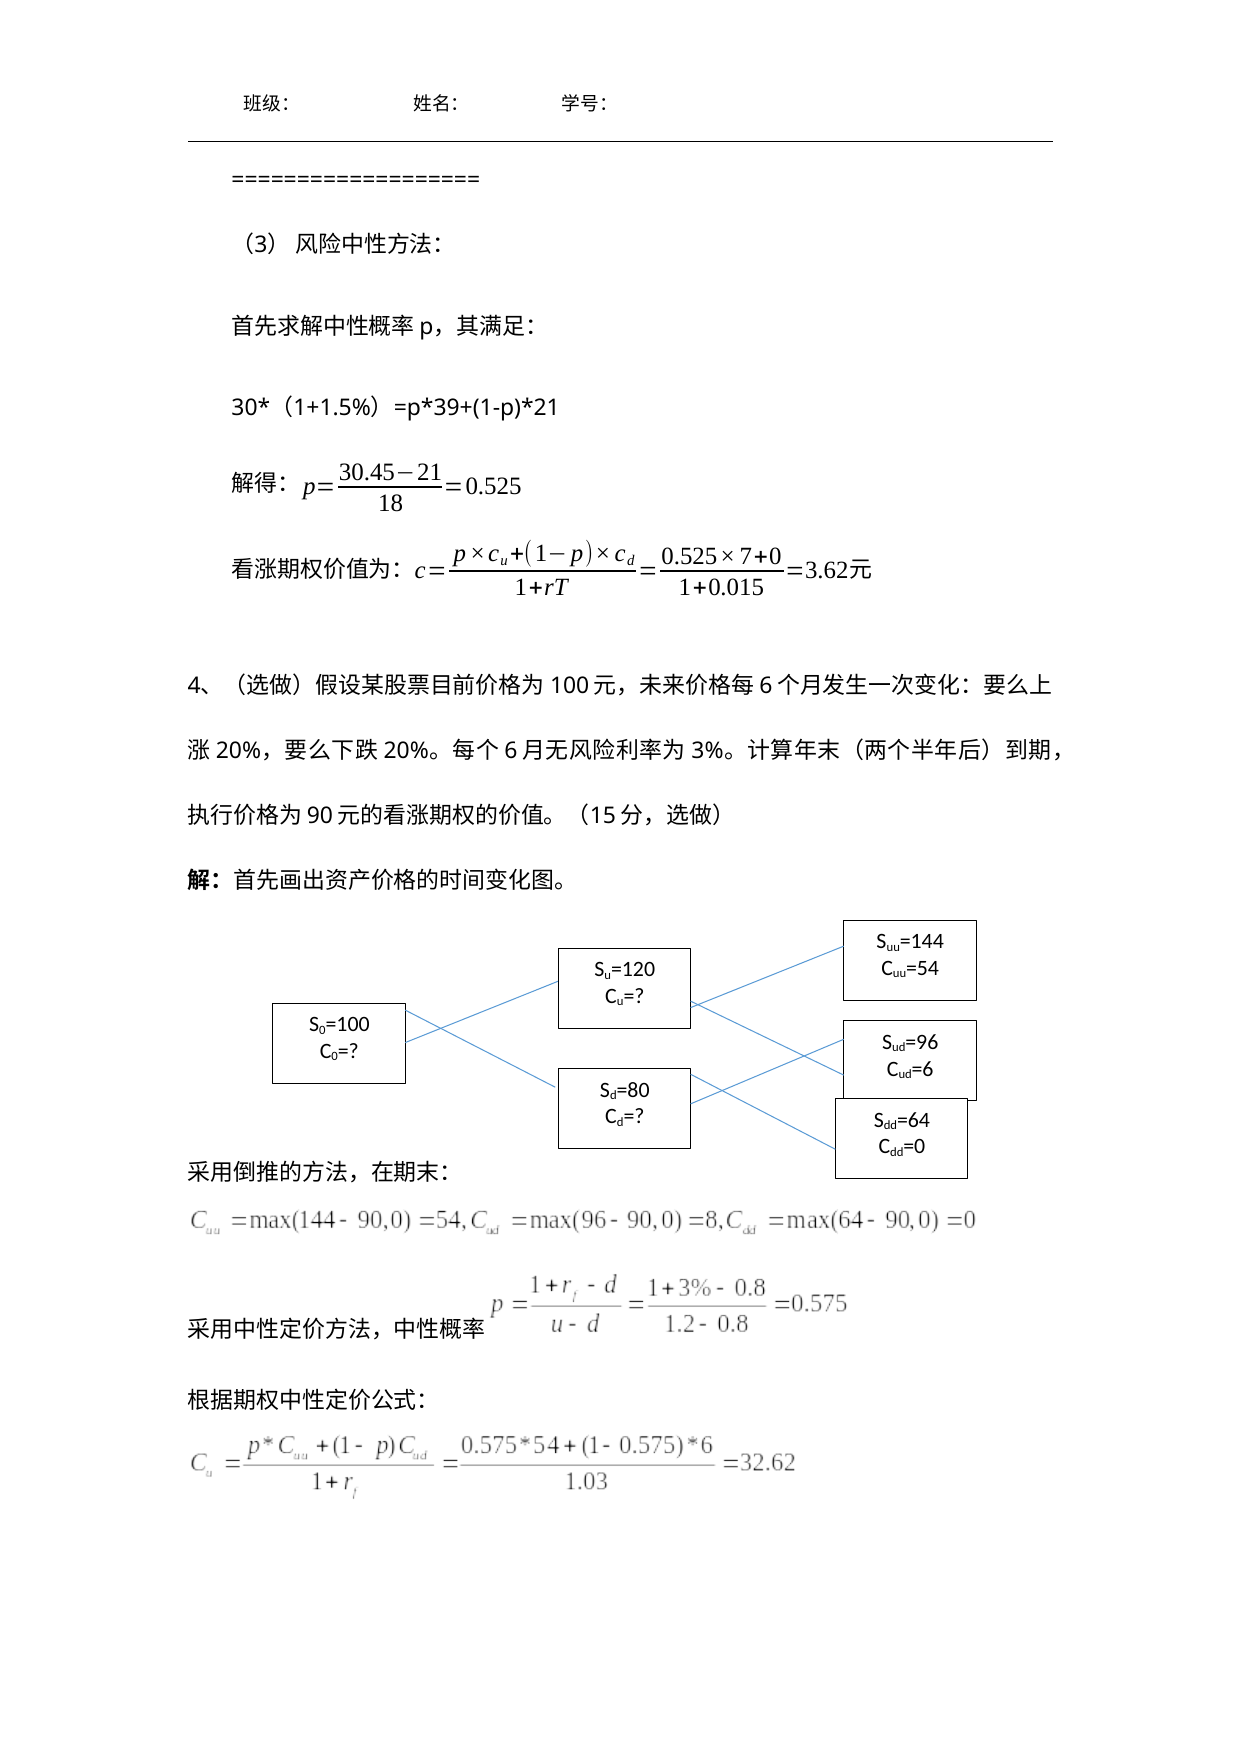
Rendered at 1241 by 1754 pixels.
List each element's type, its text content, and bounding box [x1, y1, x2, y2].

list =================== [187, 162, 1053, 194]
list 30*（1+1.5%）=p*39+(1-p)*21 [187, 373, 1053, 438]
list （3） 风险中性方法： [187, 210, 1053, 275]
list 看涨期权价值为：元 [187, 537, 1053, 602]
text 采用中性定价方法，中性概率 [187, 1268, 1053, 1366]
list 解得： [187, 455, 1053, 520]
text 采用倒推的方法，在期末： [187, 1138, 1053, 1203]
text 根据期权中性定价公式： [187, 1366, 1053, 1431]
list 首先求解中性概率p，其满足： [187, 292, 1053, 357]
text 4、（选做）假设某股票目前价格为100元，未来价格每6个月发生一次变化：要么上涨20%，要么下跌20%。每个6月无风险利率为3%。计算年末（两个半年后）到期，执行价格为90元的看涨期权的价值。（15分，选做） [187, 651, 1053, 846]
text 解：首先画出资产价格的时间变化图。 [187, 846, 1053, 911]
